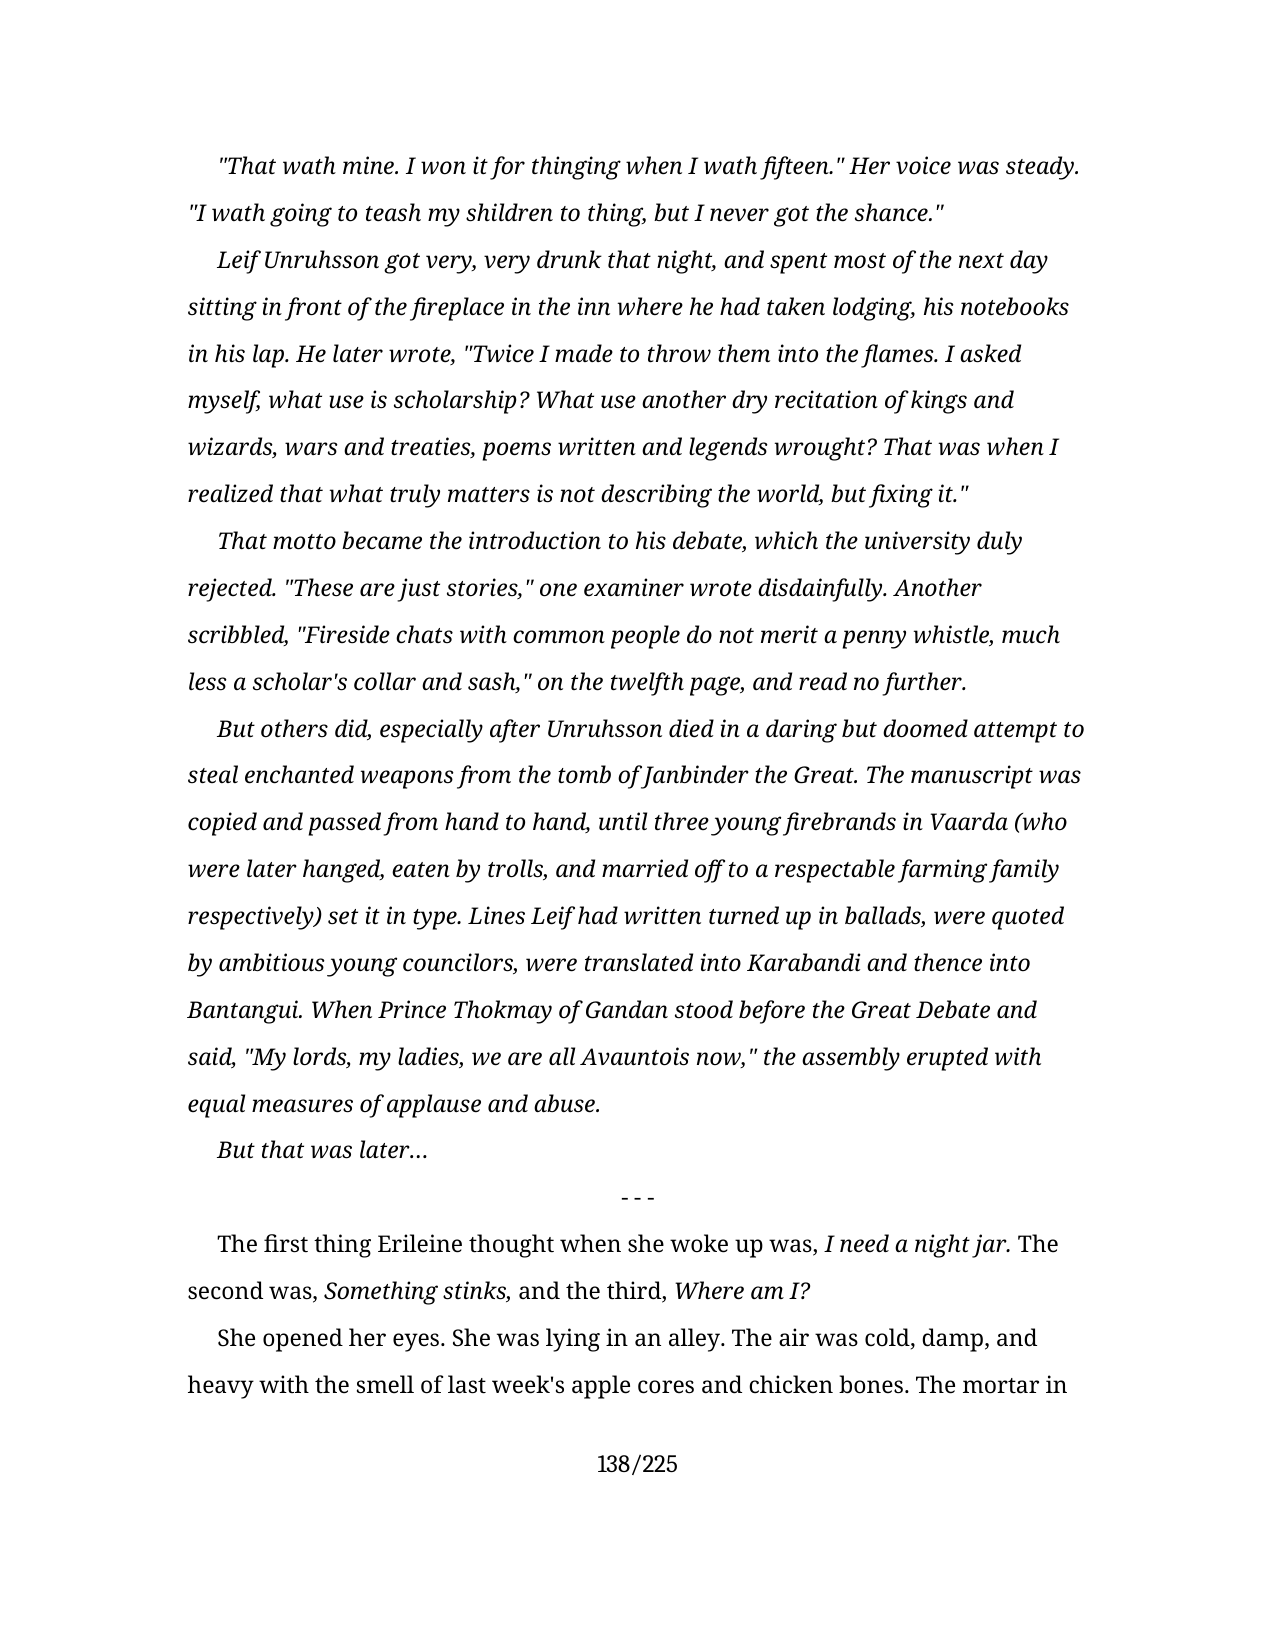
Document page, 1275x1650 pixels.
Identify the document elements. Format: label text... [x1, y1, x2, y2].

text Leif Unruhsson got very, very drunk that night, and spent most of the next day sitting in front of the fireplace in the inn where he had taken lodging, his notebooks in his lap. He later wrote, "Twice I made to throw them into the flames. I asked myself, what use is scholarship? What use another dry recitation of kings and wizards, wars and treaties, poems written and legends wrought? That was when I realized that what truly matters is not describing the world, but fixing it." [187, 244, 1087, 509]
text That motto became the introduction to his debate, which the university duly rejected. "These are just stories," one examiner wrote disdainfully. Another scribbled, "Fireside chats with common people do not merit a penny whistle, much less a scholar's collar and sash," on the twelfth page, and read no further. [187, 525, 1087, 697]
text The first thing Erileine thought when she woke up was, I need a night jar. The second was, Something stinks, and the third, Where am I? [187, 1228, 1087, 1306]
text But others did, especially after Unruhsson died in a daring but doomed attempt to steal enchanted weapons from the tomb of Janbinder the Great. The manuscript was copied and passed from hand to hand, until three young firebrands in Vaarda (who were later hanged, eaten by trolls, and married off to a respectable farming family respectively) set it in type. Lines Leif had written turned up in ballads, were quoted by ambitious young councilors, were translated into Karabandi and thence into Bantangui. When Prince Thokmay of Gandan stood before the Great Debate and said, "My lords, my ladies, we are all Avauntois now," the assembly erupted with equal measures of applause and abuse. [187, 712, 1087, 1119]
text "That wath mine. I won it for thinging when I wath fifteen." Her voice was steady. "I wath going to teash my shildren to thing, but I never got the shance." [187, 150, 1087, 228]
text - - - [187, 1181, 1087, 1212]
text But that was later… [187, 1134, 1087, 1166]
